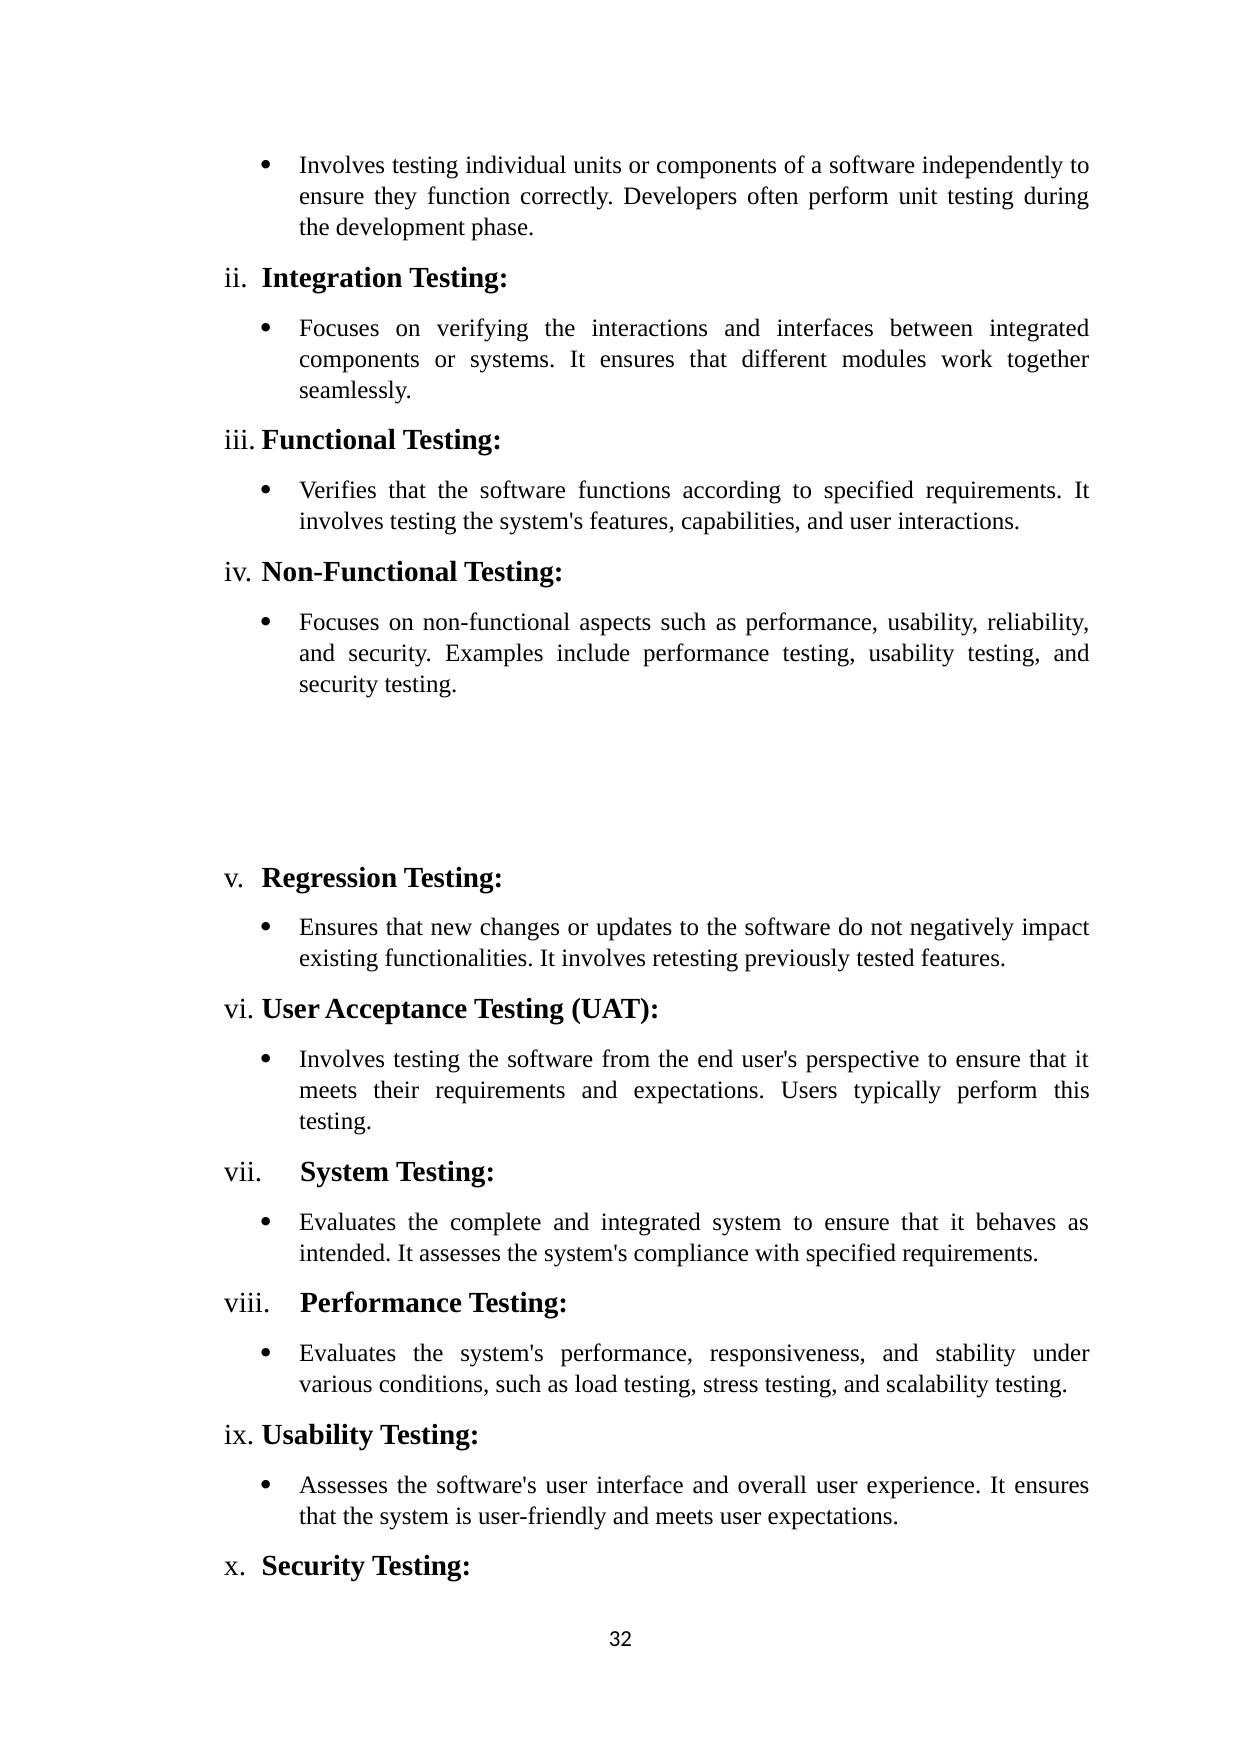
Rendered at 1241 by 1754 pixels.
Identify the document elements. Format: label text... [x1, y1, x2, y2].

list Non-Functional Testing: [224, 554, 1090, 587]
list Verifies that the software functions according to specified requirements. It involves testing the system's features, capabilities, and user interactions. [261, 475, 1090, 535]
list Focuses on non-functional aspects such as performance, usability, reliability, and security. Examples include performance testing, usability testing, and security testing. [261, 607, 1090, 698]
list Security Testing: [224, 1548, 1090, 1582]
list Integration Testing: [224, 260, 1090, 293]
list System Testing: [224, 1154, 1090, 1187]
list Performance Testing: [224, 1285, 1090, 1319]
list Usability Testing: [224, 1417, 1090, 1451]
list Evaluates the complete and integrated system to ensure that it behaves as intended. It assesses the system's compliance with specified requirements. [261, 1207, 1090, 1266]
list Functional Testing: [224, 422, 1090, 456]
list Involves testing the software from the end user's perspective to ensure that it meets their requirements and expectations. Users typically perform this testing. [261, 1044, 1090, 1135]
list Evaluates the system's performance, responsiveness, and stability under various conditions, such as load testing, stress testing, and scalability testing. [261, 1338, 1090, 1398]
list Involves testing individual units or components of a software independently to ensure they function correctly. Developers often perform unit testing during the development phase. [261, 150, 1090, 241]
list Ensures that new changes or updates to the software do not negatively impact existing functionalities. It involves retesting previously tested features. [261, 912, 1090, 972]
list User Acceptance Testing (UAT): [224, 991, 1090, 1025]
list Focuses on verifying the interactions and interfaces between integrated components or systems. It ensures that different modules work together seamlessly. [261, 313, 1090, 403]
list Regression Testing: [224, 860, 1090, 893]
list Assesses the software's user interface and overall user experience. It ensures that the system is user-friendly and meets user expectations. [261, 1470, 1090, 1529]
